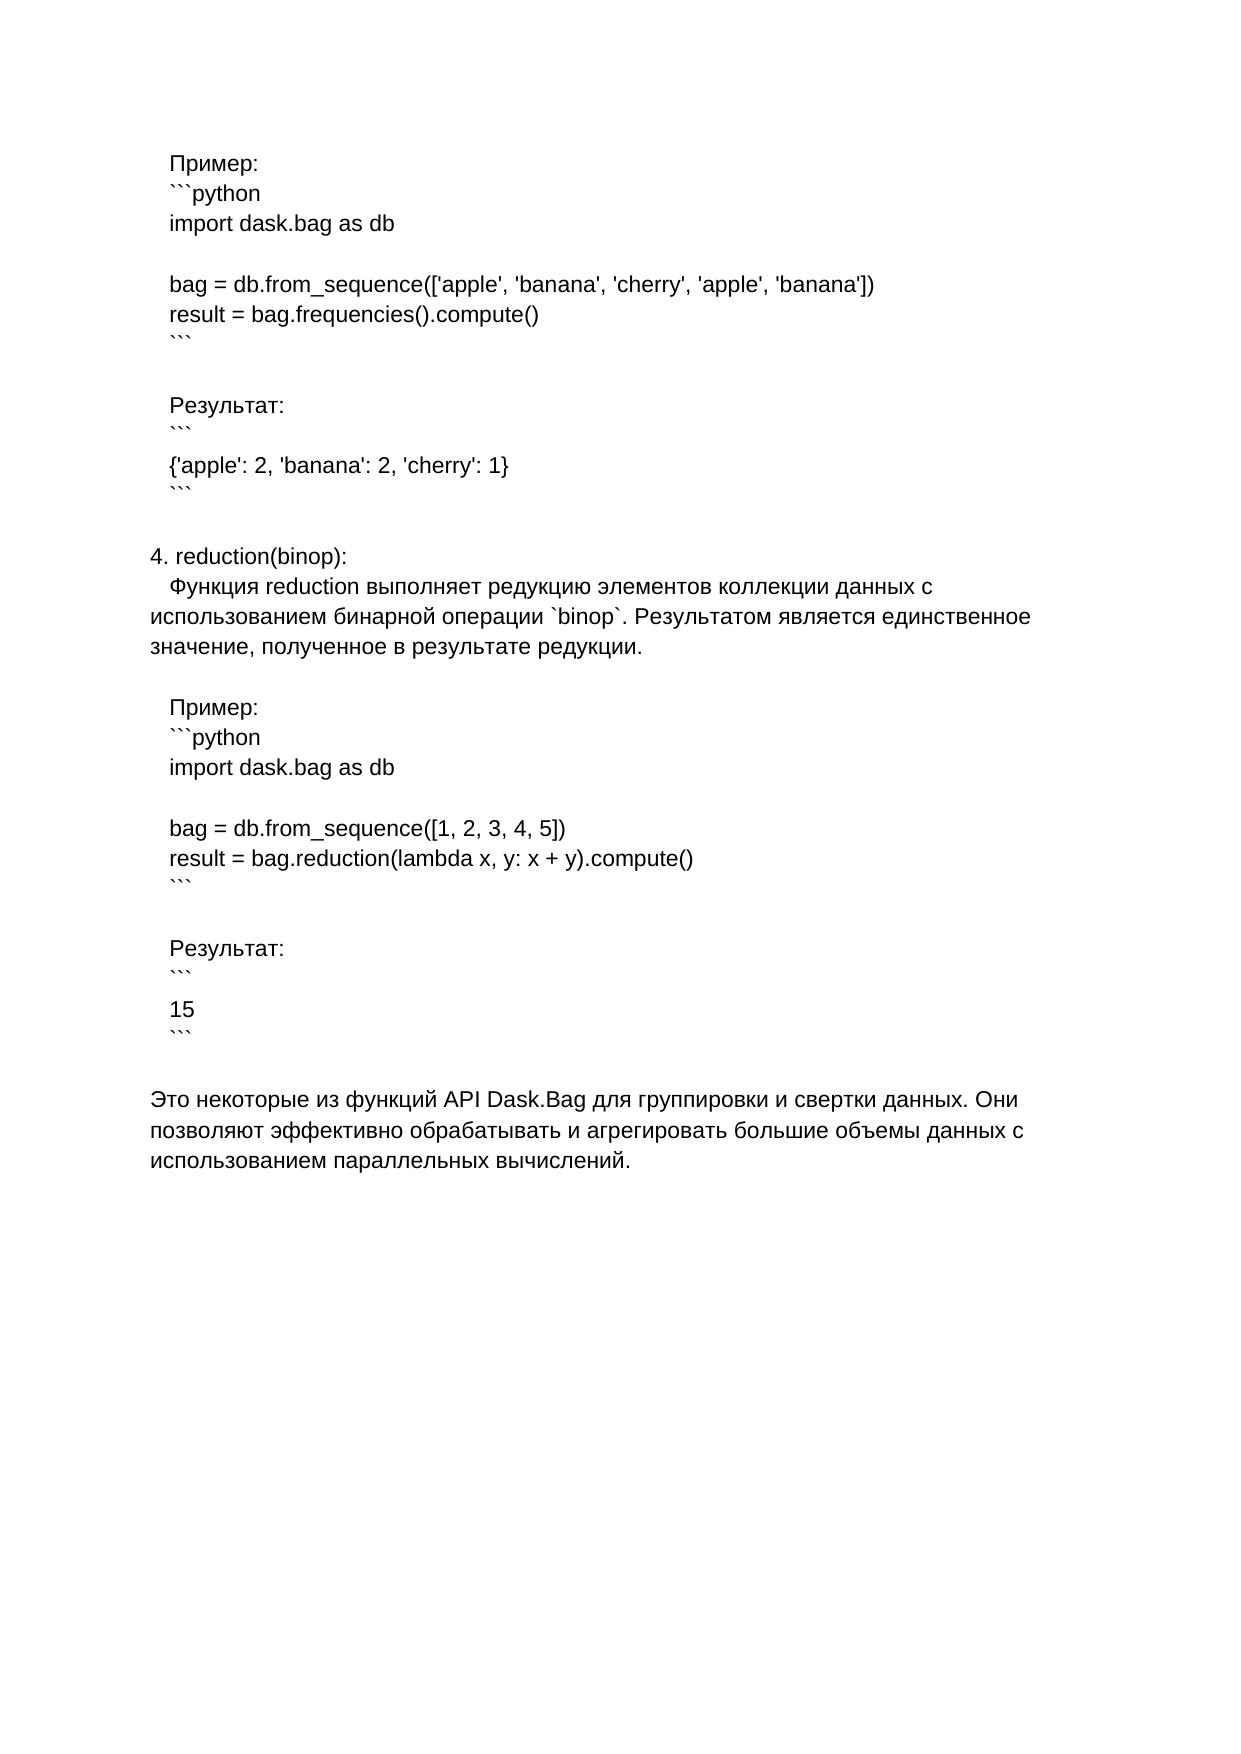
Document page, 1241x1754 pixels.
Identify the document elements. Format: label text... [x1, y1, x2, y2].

text result = bag.reduction(lambda x, y: x + y).compute() [150, 845, 1090, 871]
text {'apple': 2, 'banana': 2, 'cherry': 1} [150, 452, 1090, 478]
text 15 [150, 996, 1090, 1022]
text ``` [150, 422, 1090, 448]
text Пример: [150, 150, 1090, 176]
text ```python [150, 180, 1090, 207]
text ``` [150, 966, 1090, 992]
text Это некоторые из функций API Dask.Bag для группировки и свертки данных. Они позволяют эффективно обрабатывать и агрегировать большие объемы данных с использованием параллельных вычислений. [150, 1086, 1090, 1173]
text ``` [150, 1026, 1090, 1052]
text import dask.bag as db [150, 754, 1090, 781]
text ``` [150, 875, 1090, 901]
text 4. reduction(binop): [150, 543, 1090, 569]
text Пример: [150, 694, 1090, 720]
text Результат: [150, 392, 1090, 418]
text Функция reduction выполняет редукцию элементов коллекции данных с использованием бинарной операции `binop`. Результатом является единственное значение, полученное в результате редукции. [150, 573, 1090, 660]
text import dask.bag as db [150, 210, 1090, 237]
text ``` [150, 331, 1090, 358]
text bag = db.from_sequence([1, 2, 3, 4, 5]) [150, 814, 1090, 841]
text bag = db.from_sequence(['apple', 'banana', 'cherry', 'apple', 'banana']) [150, 271, 1090, 297]
text Результат: [150, 935, 1090, 962]
text ```python [150, 724, 1090, 750]
text ``` [150, 482, 1090, 509]
text result = bag.frequencies().compute() [150, 301, 1090, 327]
